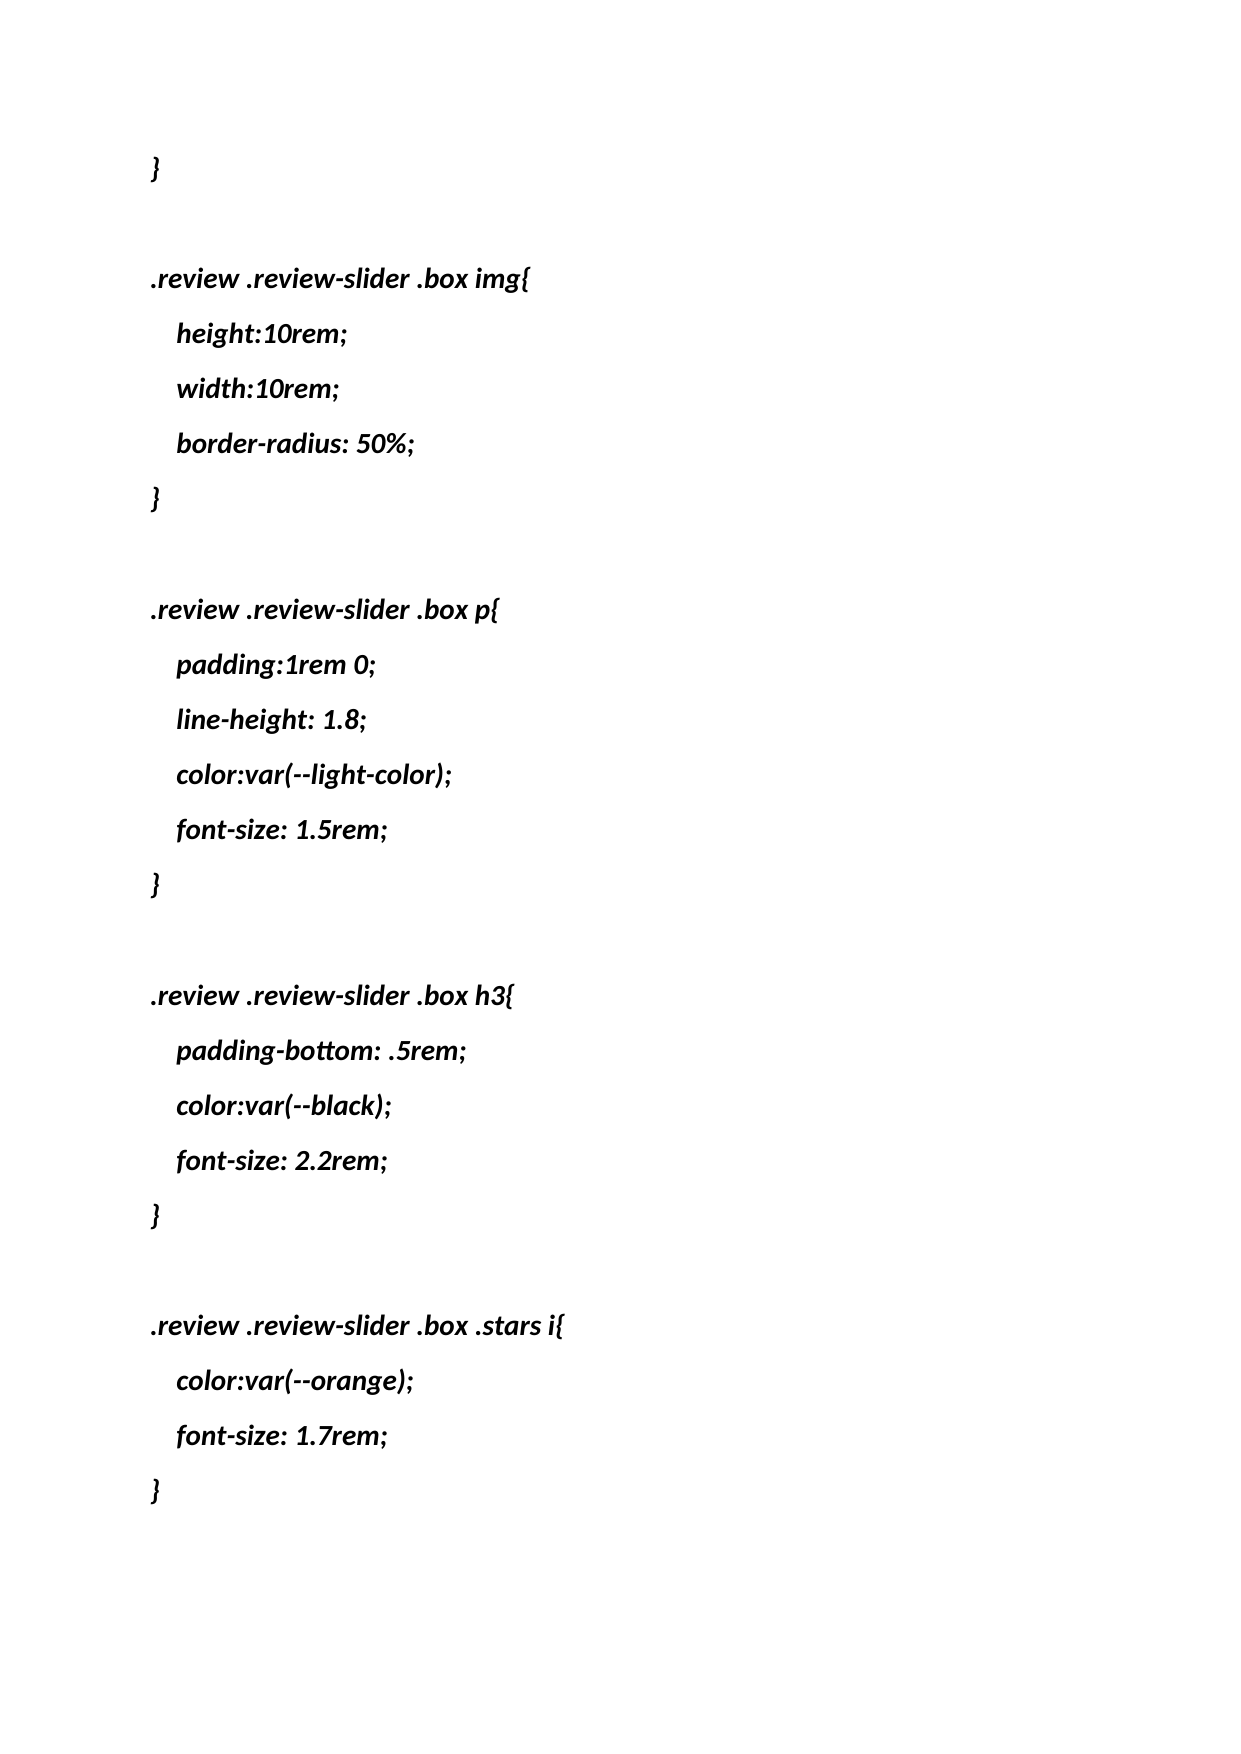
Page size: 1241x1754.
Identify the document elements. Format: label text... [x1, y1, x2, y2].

text } [150, 150, 1090, 186]
text color:var(--light-color); [150, 756, 1090, 792]
text border-radius: 50%; [150, 426, 1090, 461]
text font-size: 2.2rem; [150, 1142, 1090, 1177]
text } [150, 1472, 1090, 1508]
text .review .review-slider .box p{ [150, 591, 1090, 626]
text height:10rem; [150, 315, 1090, 351]
text padding:1rem 0; [150, 646, 1090, 682]
text padding-bottom: .5rem; [150, 1032, 1090, 1067]
text .review .review-slider .box img{ [150, 260, 1090, 296]
text .review .review-slider .box h3{ [150, 977, 1090, 1012]
text .review .review-slider .box .stars i{ [150, 1307, 1090, 1343]
text } [150, 1197, 1090, 1233]
text line-height: 1.8; [150, 701, 1090, 737]
text font-size: 1.7rem; [150, 1417, 1090, 1453]
text } [150, 866, 1090, 902]
text font-size: 1.5rem; [150, 811, 1090, 847]
text } [150, 481, 1090, 516]
text width:10rem; [150, 370, 1090, 406]
text color:var(--black); [150, 1087, 1090, 1122]
text color:var(--orange); [150, 1362, 1090, 1398]
